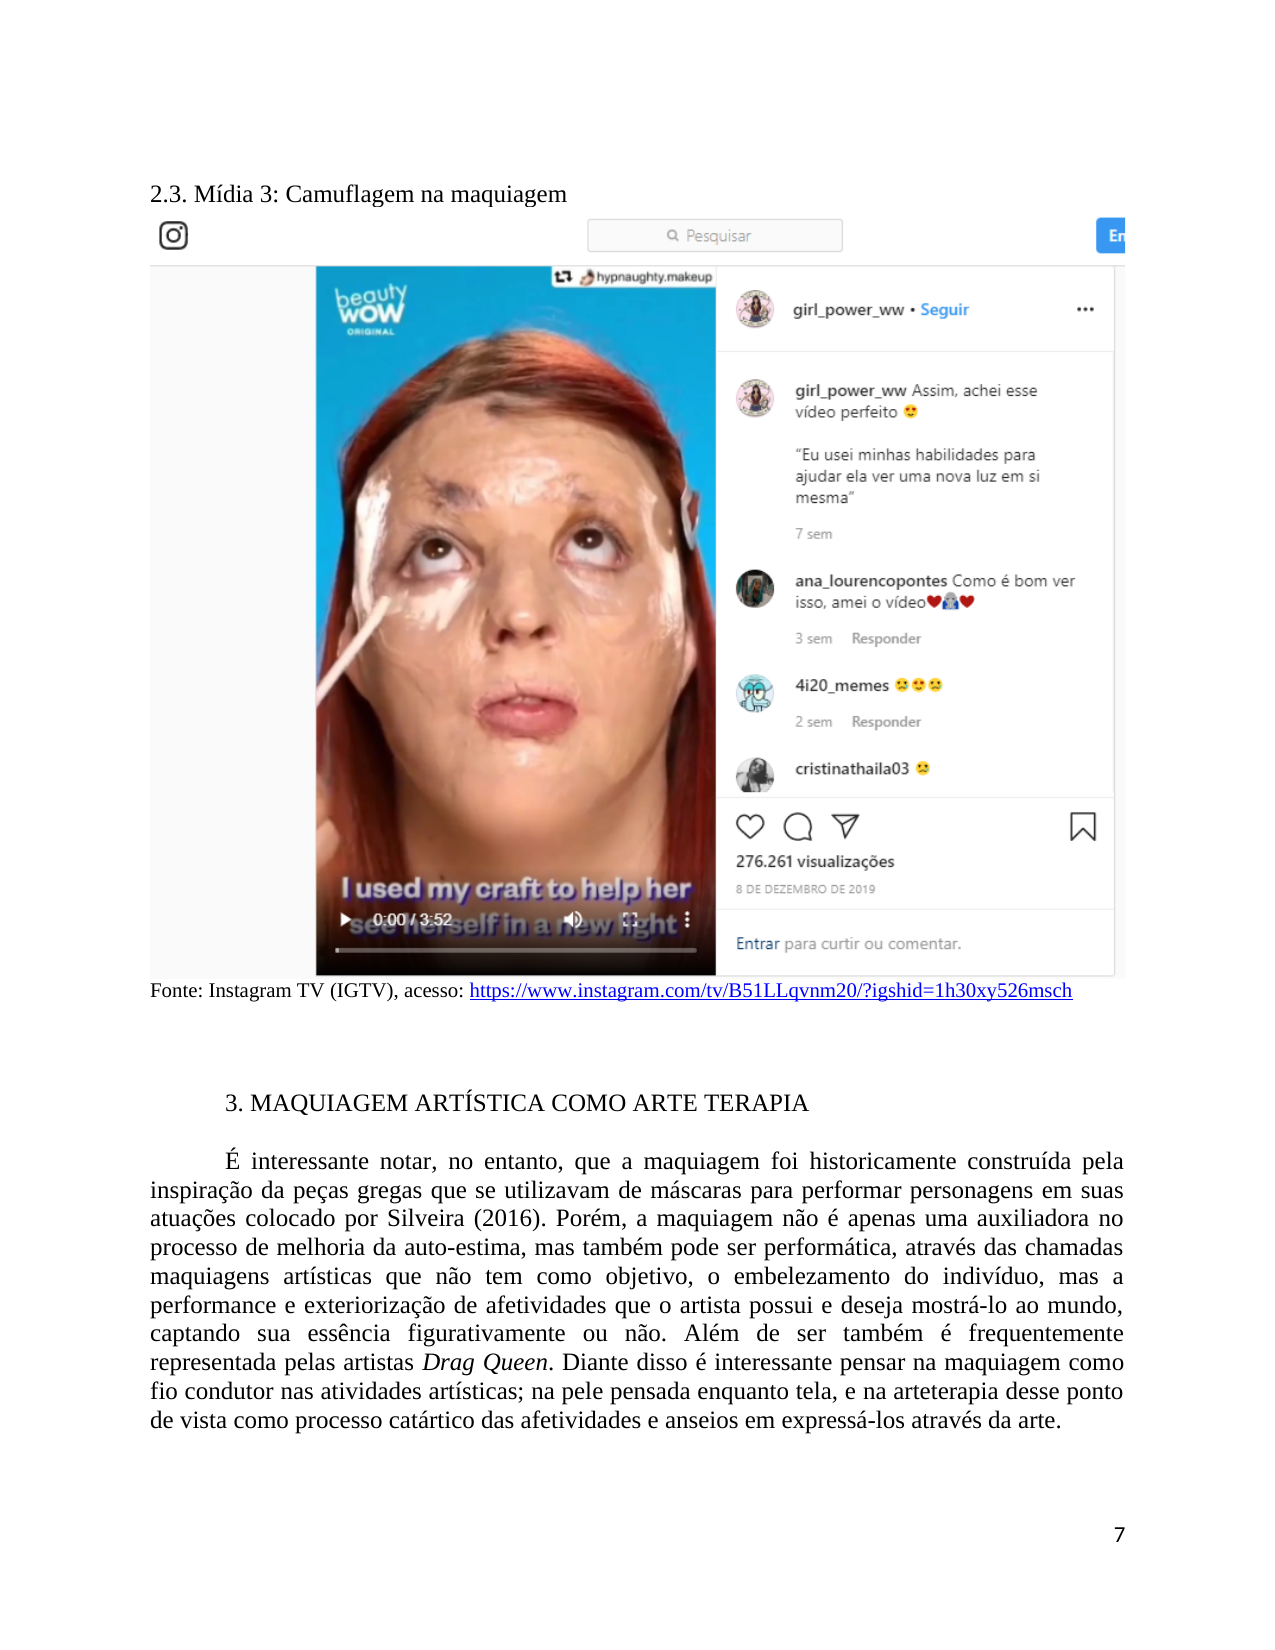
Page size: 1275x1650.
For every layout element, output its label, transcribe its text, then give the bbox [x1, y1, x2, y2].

text 3. MAQUIAGEM ARTÍSTICA COMO ARTE TERAPIA [150, 1088, 1125, 1117]
text Fonte: Instagram TV (IGTV), acesso: https://www.instagram.com/tv/B51LLqvnm20/?igshid=1h30xy526msch [150, 979, 1125, 1002]
text 2.3. Mídia 3: Camuflagem na maquiagem [150, 179, 1125, 207]
picture [150, 207, 1125, 979]
text É interessante notar, no entanto, que a maquiagem foi historicamente construída pela inspiração da peças gregas que se utilizavam de máscaras para performar personagens em suas atuações colocado por Silveira (2016). Porém, a maquiagem não é apenas uma auxiliadora no processo de melhoria da auto-estima, mas também pode ser performática, através das chamadas maquiagens artísticas que não tem como objetivo, o embelezamento do indivíduo, mas a performance e exteriorização de afetividades que o artista possui e deseja mostrá-lo ao mundo, captando sua essência figurativamente ou não. Além de ser também é frequentemente representada pelas artistas Drag Queen. Diante disso é interessante pensar na maquiagem como fio condutor nas atividades artísticas; na pele pensada enquanto tela, e na arteterapia desse ponto de vista como processo catártico das afetividades e anseios em expressá-los através da arte. [150, 1146, 1125, 1433]
